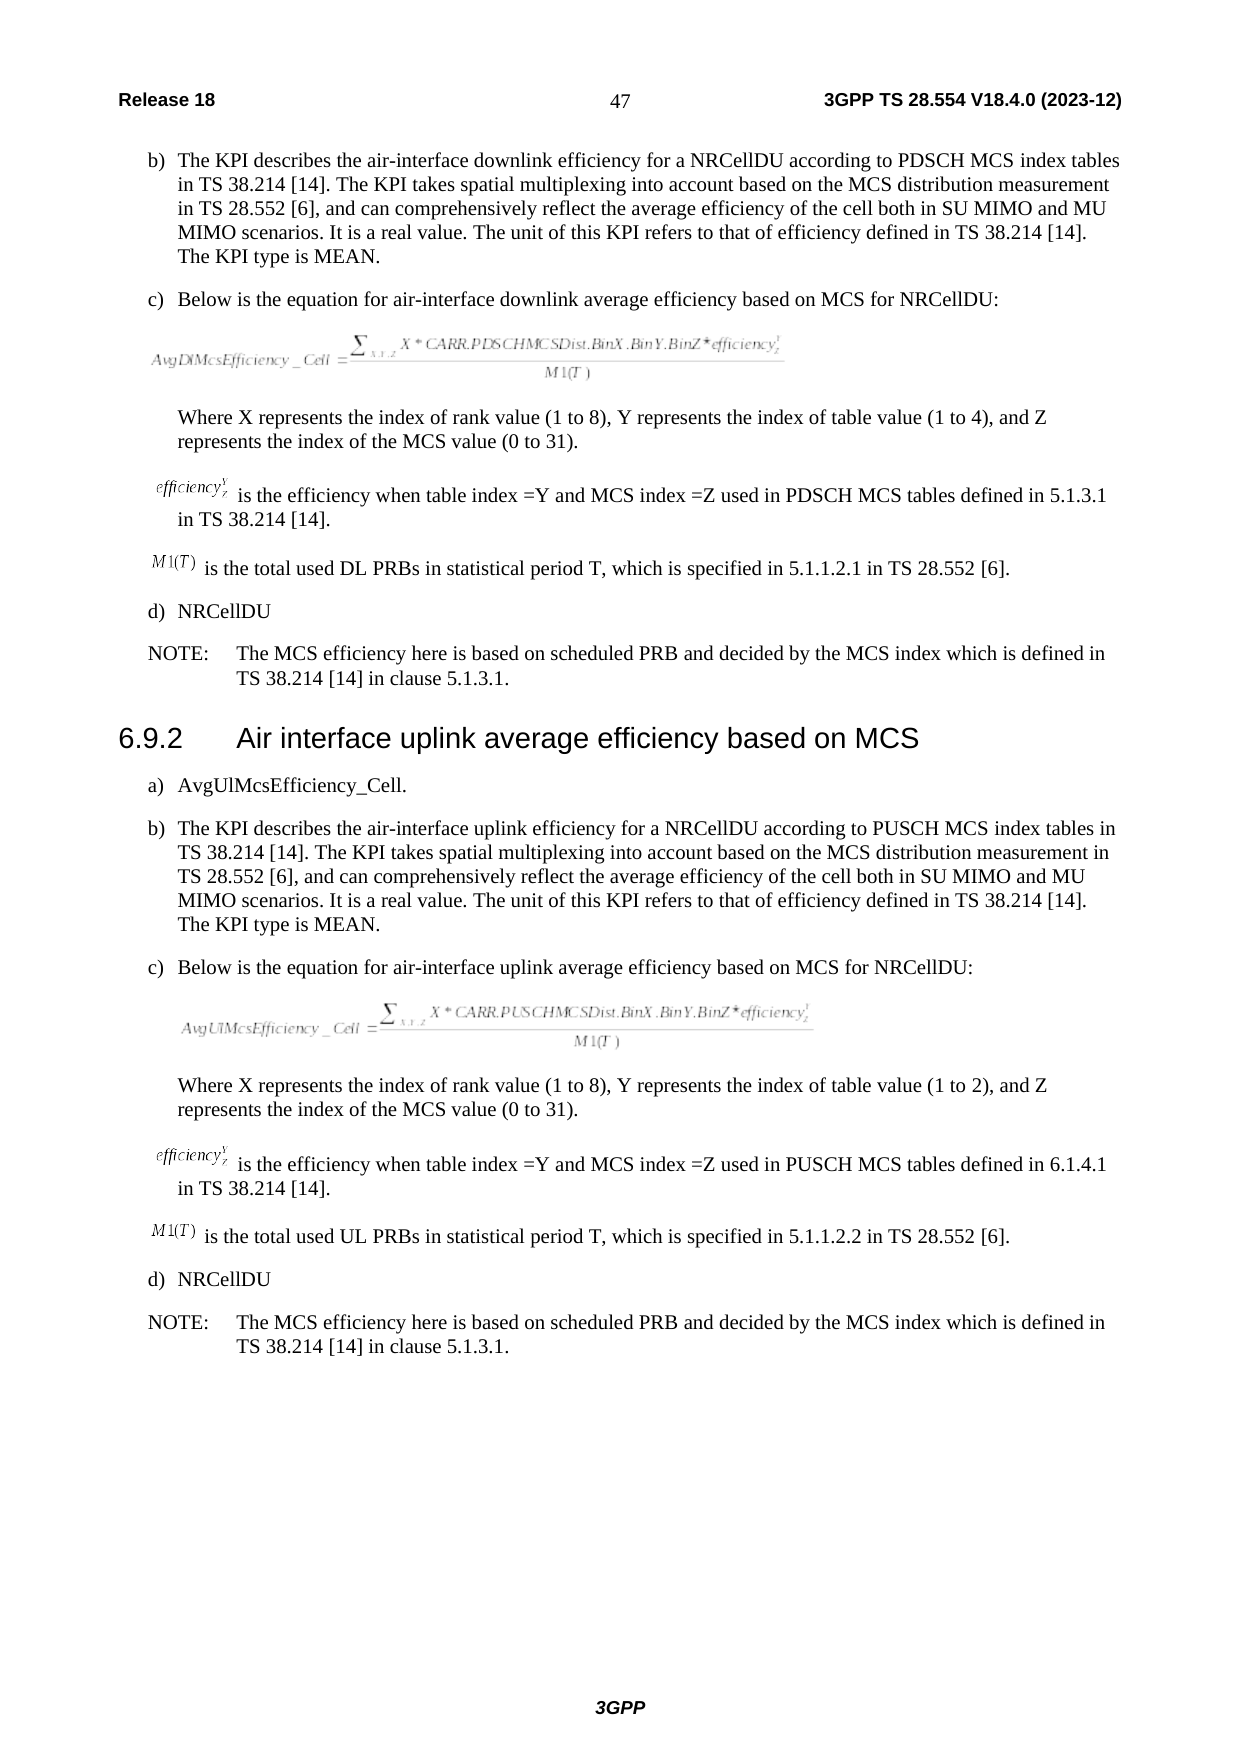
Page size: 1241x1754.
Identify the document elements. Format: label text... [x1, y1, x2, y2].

text NOTE: The MCS efficiency here is based on scheduled PRB and decided by the MCS index which is defined in TS 38.214 [14] in clause 5.1.3.1. [148, 1310, 1122, 1358]
text b) The KPI describes the air-interface downlink efficiency for a NRCellDU according to PDSCH MCS index tables in TS 38.214 [14]. The KPI takes spatial multiplexing into account based on the MCS distribution measurement in TS 28.552 [6], and can comprehensively reflect the average efficiency of the cell both in SU MIMO and MU MIMO scenarios. It is a real value. The unit of this KPI refers to that of efficiency defined in TS 38.214 [14]. The KPI type is MEAN. [148, 147, 1122, 268]
text is the total used DL PRBs in statistical period T, which is specified in 5.1.1.2.1 in TS 28.552 [6]. [148, 550, 1122, 580]
text is the efficiency when table index =Y and MCS index =Z used in PDSCH MCS tables defined in 5.1.3.1 in TS 38.214 [14]. [148, 471, 1122, 531]
text d) NRCellDU [148, 598, 1122, 623]
subtitle 6.9.2 Air interface uplink average efficiency based on MCS [118, 721, 1122, 754]
text NOTE: The MCS efficiency here is based on scheduled PRB and decided by the MCS index which is defined in TS 38.214 [14] in clause 5.1.3.1. [148, 641, 1122, 689]
text is the total used UL PRBs in statistical period T, which is specified in 5.1.1.2.2 in TS 28.552 [6]. [148, 1218, 1122, 1248]
text c) Below is the equation for air-interface uplink average efficiency based on MCS for NRCellDU: [148, 955, 1122, 979]
text d) NRCellDU [148, 1267, 1122, 1291]
text c) Below is the equation for air-interface downlink average efficiency based on MCS for NRCellDU: [148, 287, 1122, 311]
text b) The KPI describes the air-interface uplink efficiency for a NRCellDU according to PUSCH MCS index tables in TS 38.214 [14]. The KPI takes spatial multiplexing into account based on the MCS distribution measurement in TS 28.552 [6], and can comprehensively reflect the average efficiency of the cell both in SU MIMO and MU MIMO scenarios. It is a real value. The unit of this KPI refers to that of efficiency defined in TS 38.214 [14]. The KPI type is MEAN. [148, 816, 1122, 936]
text is the efficiency when table index =Y and MCS index =Z used in PUSCH MCS tables defined in 6.1.4.1 in TS 38.214 [14]. [148, 1140, 1122, 1199]
text Where X represents the index of rank value (1 to 8), Y represents the index of table value (1 to 4), and Z represents the index of the MCS value (0 to 31). [148, 404, 1122, 453]
text Where X represents the index of rank value (1 to 8), Y represents the index of table value (1 to 2), and Z represents the index of the MCS value (0 to 31). [148, 1073, 1122, 1121]
text a) AvgUlMcsEfficiency_Cell. [148, 773, 1122, 797]
